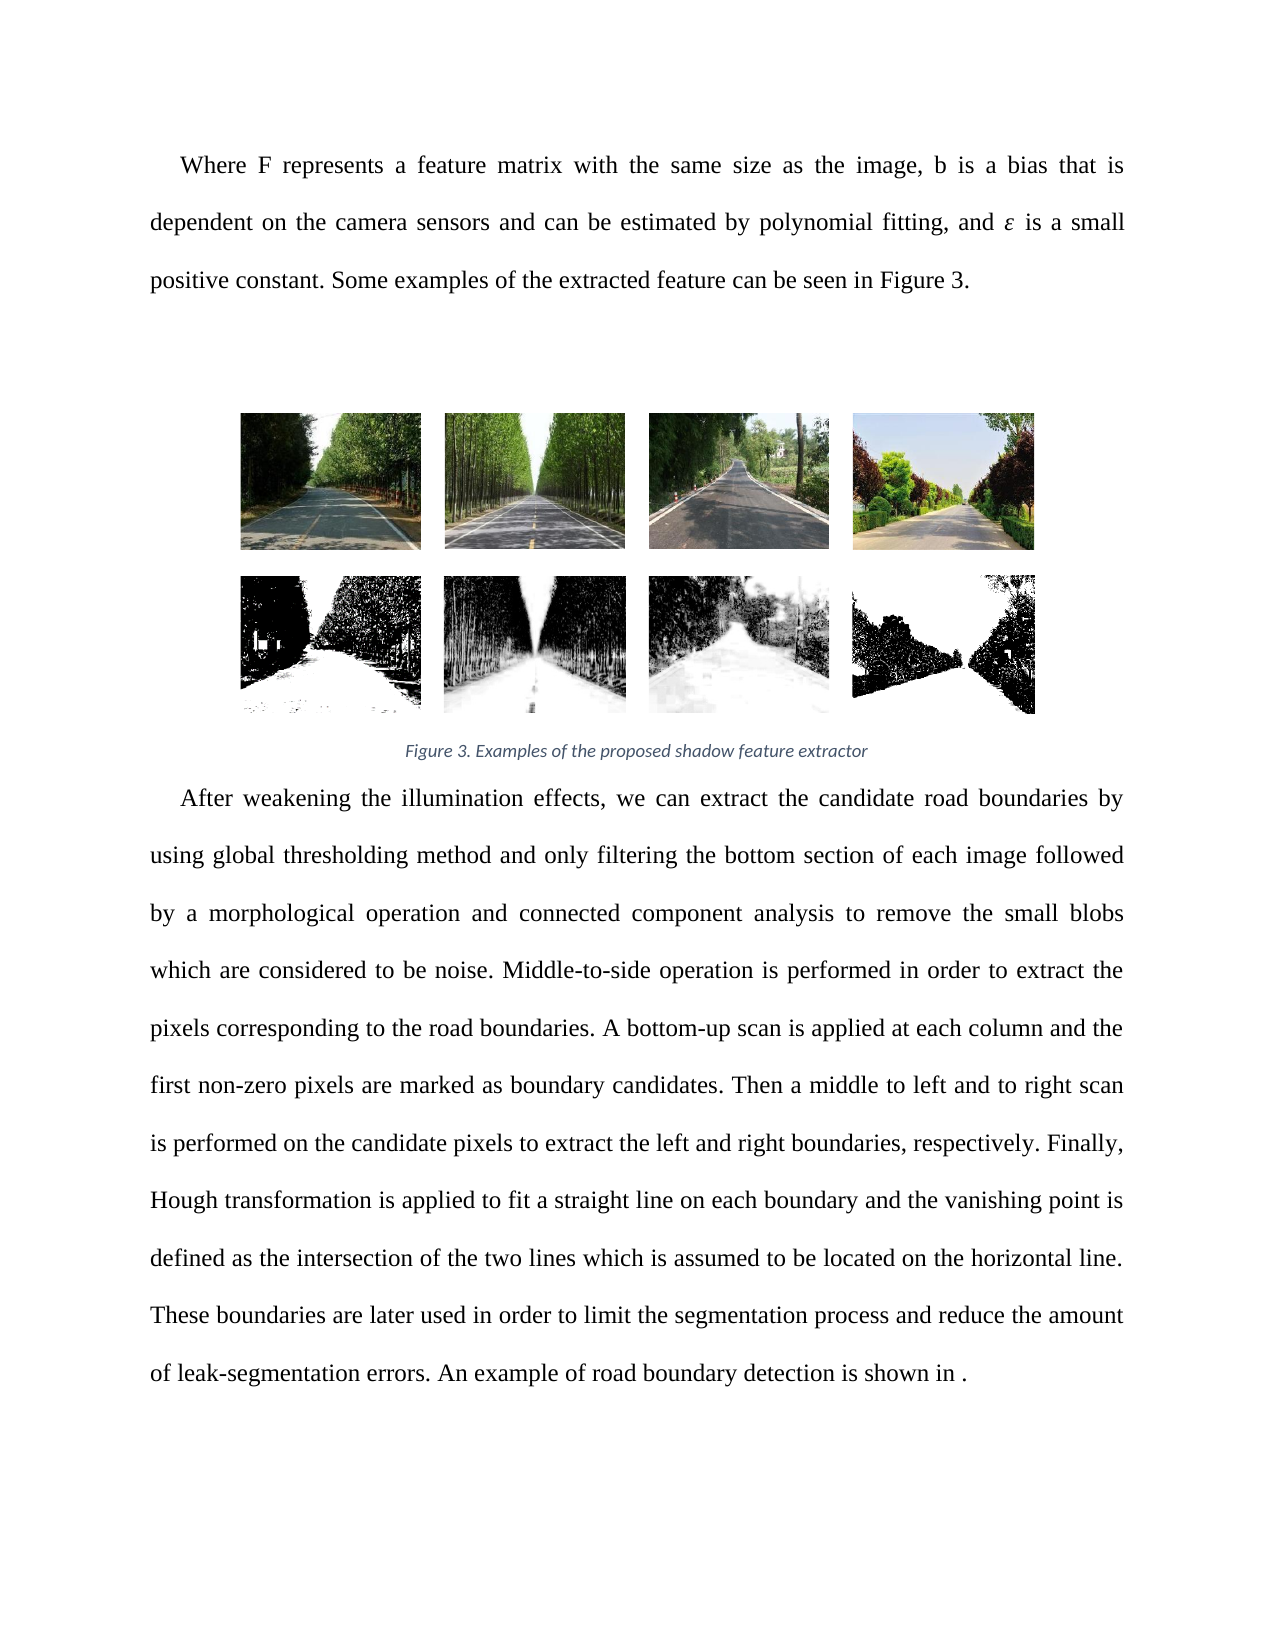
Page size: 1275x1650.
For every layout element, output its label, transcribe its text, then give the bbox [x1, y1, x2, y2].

text After weakening the illumination effects, we can extract the candidate road boundaries by using global thresholding method and only filtering the bottom section of each image followed by a morphological operation and connected component analysis to remove the small blobs which are considered to be noise. Middle-to-side operation is performed in order to extract the pixels corresponding to the road boundaries. A bottom-up scan is applied at each column and the first non-zero pixels are marked as boundary candidates. Then a middle to left and to right scan is performed on the candidate pixels to extract the left and right boundaries, respectively. Finally, Hough transformation is applied to fit a straight line on each boundary and the vanishing point is defined as the intersection of the two lines which is assumed to be located on the horizontal line. These boundaries are later used in order to limit the segmentation process and reduce the amount of leak-segmentation errors. An example of road boundary detection is shown in . [150, 783, 1125, 1387]
table_cell [841, 576, 1046, 739]
picture [443, 576, 626, 713]
table_header [229, 413, 433, 576]
picture [444, 413, 625, 549]
table_cell [229, 576, 433, 739]
text Where F represents a feature matrix with the same size as the image, b is a bias that is dependent on the camera sensors and can be estimated by polynomial fitting, and is a small positive constant. Some examples of the extracted feature can be seen in Figure 3. [150, 150, 1125, 294]
picture [240, 576, 421, 713]
picture [852, 575, 1035, 714]
table_header [637, 413, 841, 576]
picture [649, 413, 829, 549]
table_cell [433, 576, 637, 739]
table_cell [637, 576, 841, 739]
picture [852, 413, 1035, 550]
picture [240, 413, 421, 550]
table_header [433, 413, 637, 576]
picture [648, 576, 830, 713]
table_header [841, 413, 1046, 576]
